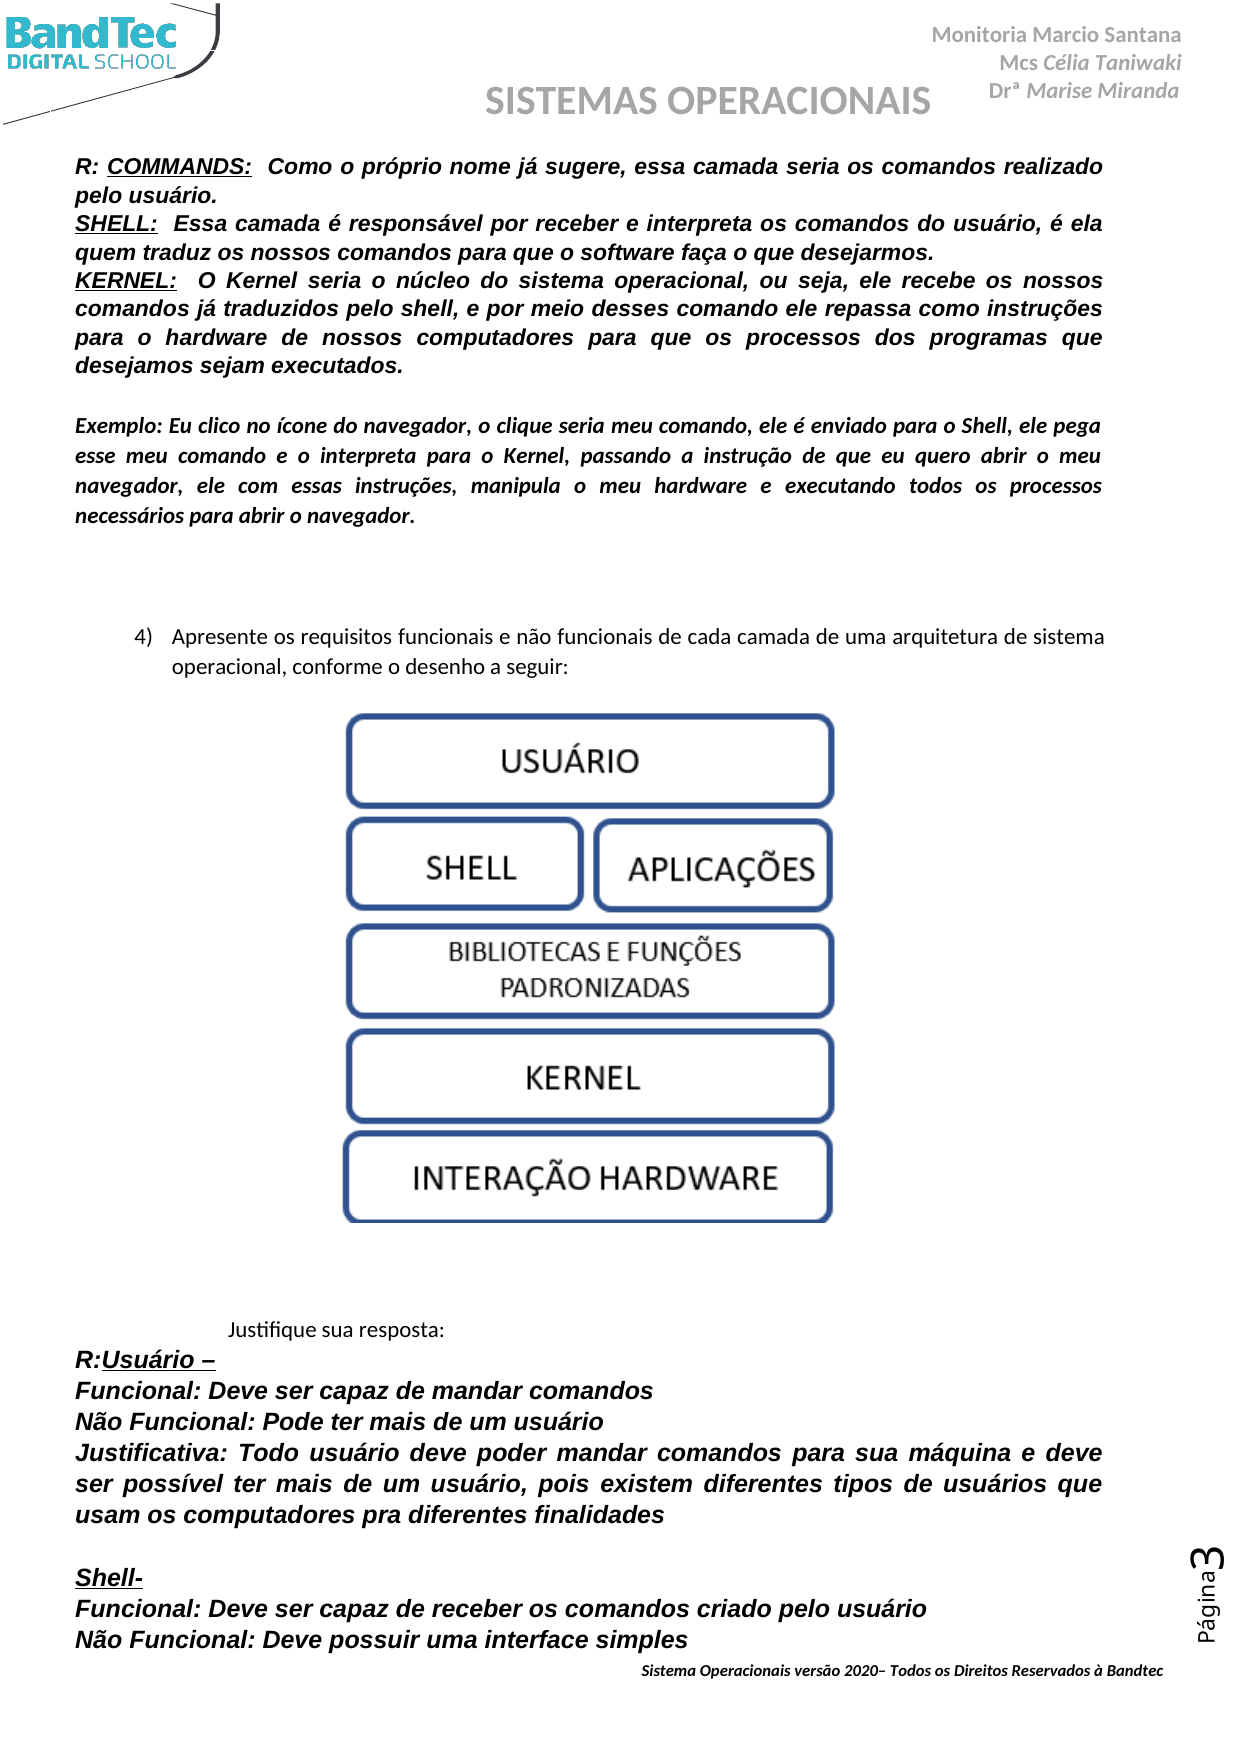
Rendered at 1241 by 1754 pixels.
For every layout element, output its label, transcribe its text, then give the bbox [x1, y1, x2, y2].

text Exemplo: Eu clico no ícone do navegador, o clique seria meu comando, ele é enviado para o Shell, ele pega esse meu comando e o interpreta para o Kernel, passando a instrução de que eu quero abrir o meu navegador, ele com essas instruções, manipula o meu hardware e executando todos os processos necessários para abrir o navegador. [75, 411, 1106, 529]
text Shell- [75, 1563, 1106, 1591]
text R:Usuário – [75, 1345, 1106, 1374]
text Funcional: Deve ser capaz de mandar comandos [75, 1376, 1106, 1405]
text Não Funcional: Deve possuir uma interface simples [75, 1625, 1106, 1653]
text KERNEL: O Kernel seria o núcleo do sistema operacional, ou seja, ele recebe os nossos comandos já traduzidos pelo shell, e por meio desses comando ele repassa como instruções para o hardware de nossos computadores para que os processos dos programas que desejamos sejam executados. [75, 267, 1106, 378]
picture [6, 17, 176, 74]
list Apresente os requisitos funcionais e não funcionais de cada camada de uma arquitetura de sistema operacional, conforme o desenho a seguir: [134, 622, 1106, 681]
text Funcional: Deve ser capaz de receber os comandos criado pelo usuário [75, 1594, 1106, 1622]
text Justificativa: Todo usuário deve poder mandar comandos para sua máquina e deve ser possível ter mais de um usuário, pois existem diferentes tipos de usuários que usam os computadores pra diferentes finalidades [75, 1438, 1106, 1529]
picture [51, 51, 176, 74]
text Justifique sua resposta: [75, 1315, 1106, 1343]
picture [340, 712, 841, 1223]
text SHELL: Essa camada é responsável por receber e interpreta os comandos do usuário, é ela quem traduz os nossos comandos para que o software faça o que desejarmos. [75, 210, 1106, 265]
text R: COMMANDS: Como o próprio nome já sugere, essa camada seria os comandos realizado pelo usuário. [75, 153, 1106, 208]
text Não Funcional: Pode ter mais de um usuário [75, 1407, 1106, 1436]
